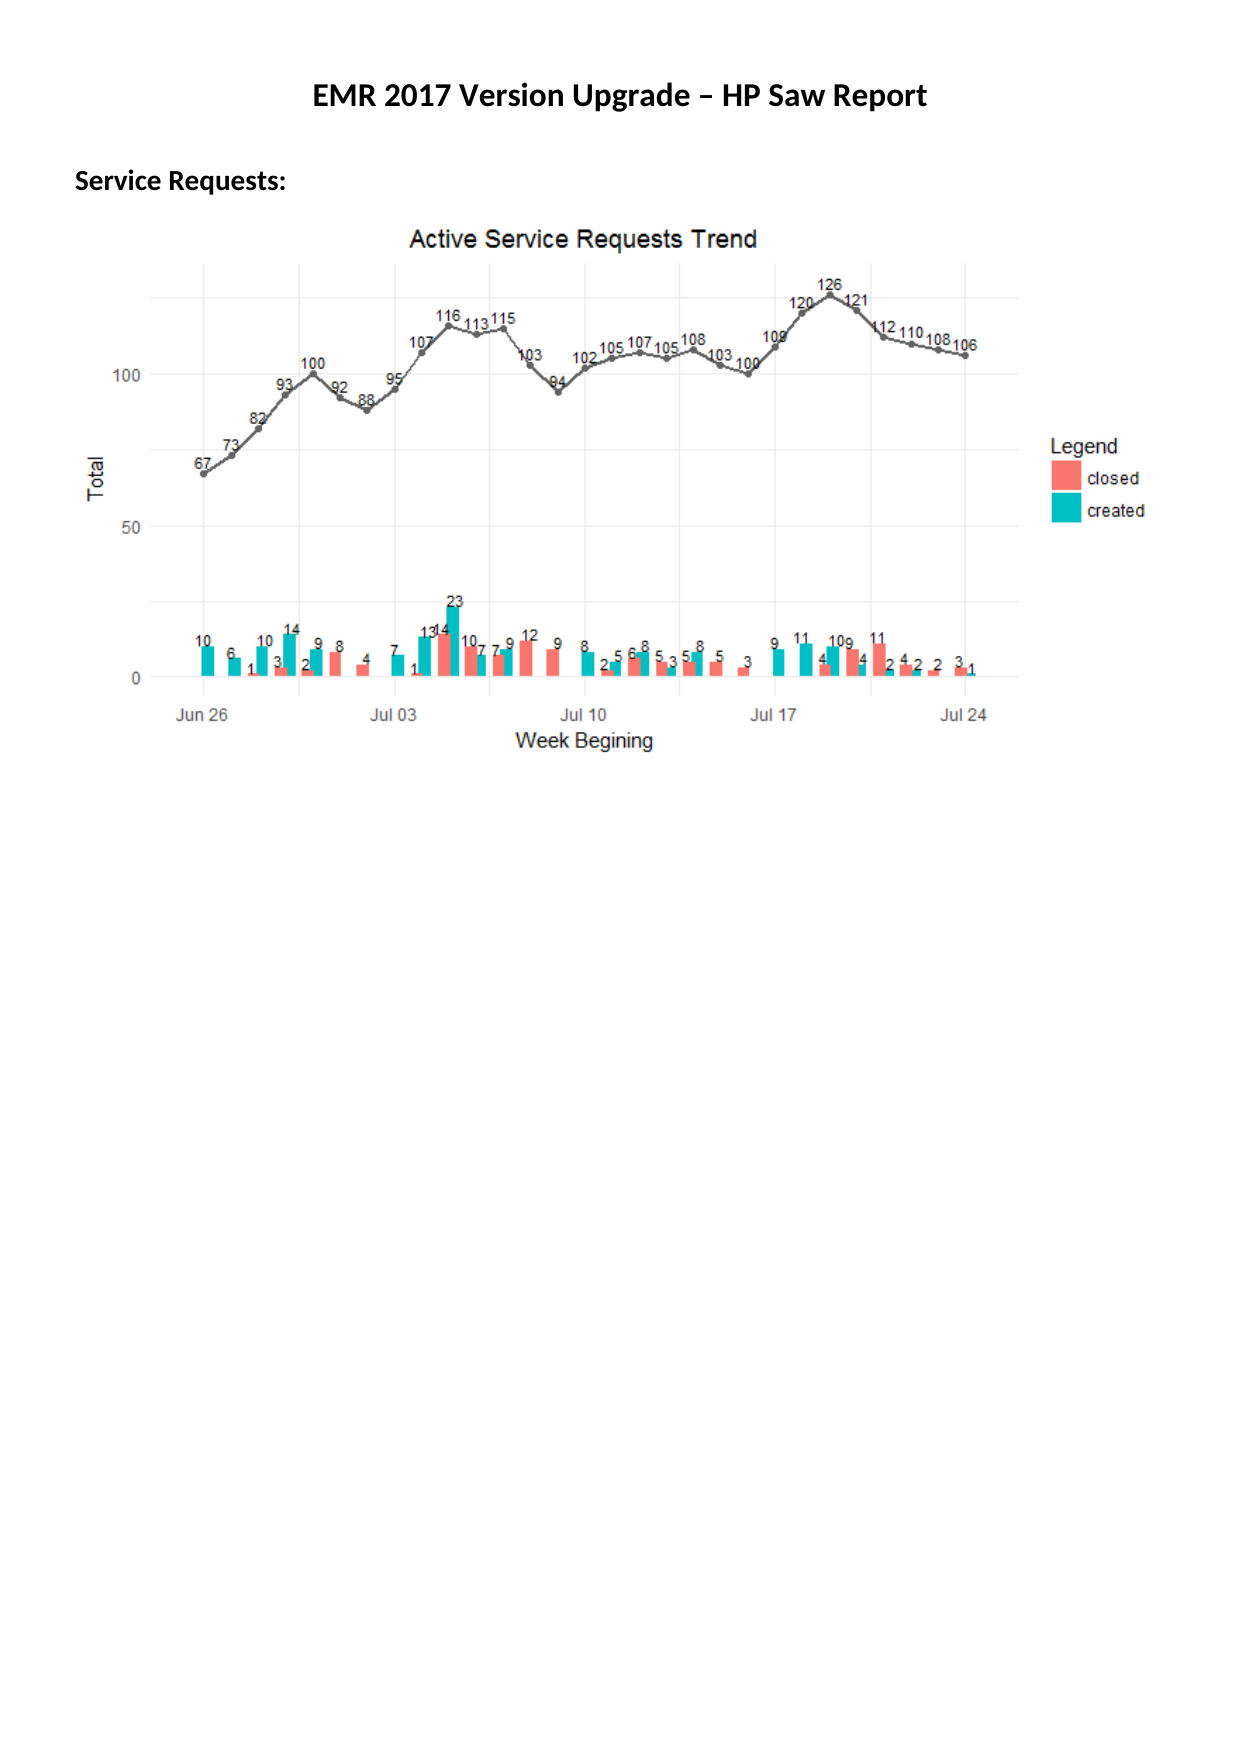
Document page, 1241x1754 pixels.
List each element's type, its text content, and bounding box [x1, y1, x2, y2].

picture [75, 217, 1166, 762]
text Service Requests: [75, 162, 1165, 198]
